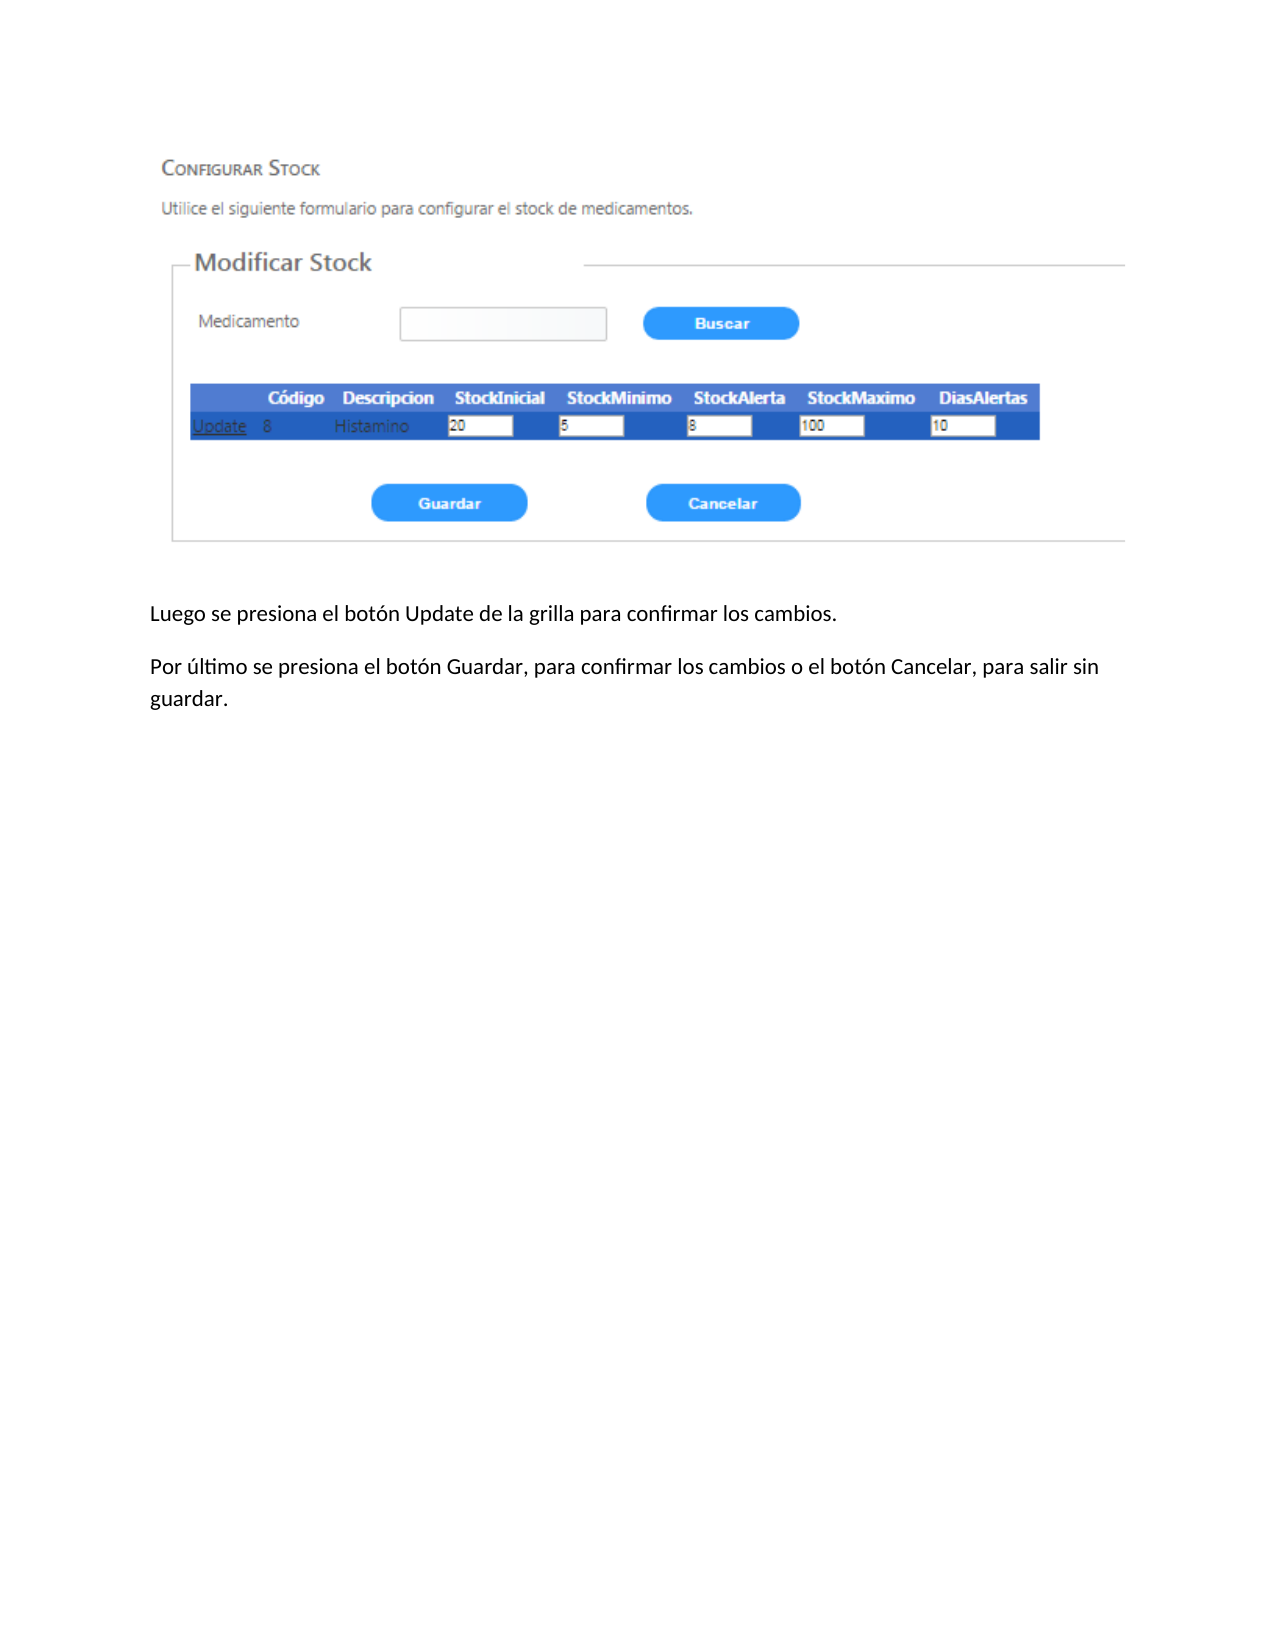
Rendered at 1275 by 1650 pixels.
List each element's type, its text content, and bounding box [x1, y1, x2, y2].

text Luego se presiona el botón Update de la grilla para confirmar los cambios. [150, 599, 1125, 627]
picture [150, 150, 1125, 575]
text Por último se presiona el botón Guardar, para confirmar los cambios o el botón Cancelar, para salir sin guardar. [150, 652, 1125, 712]
